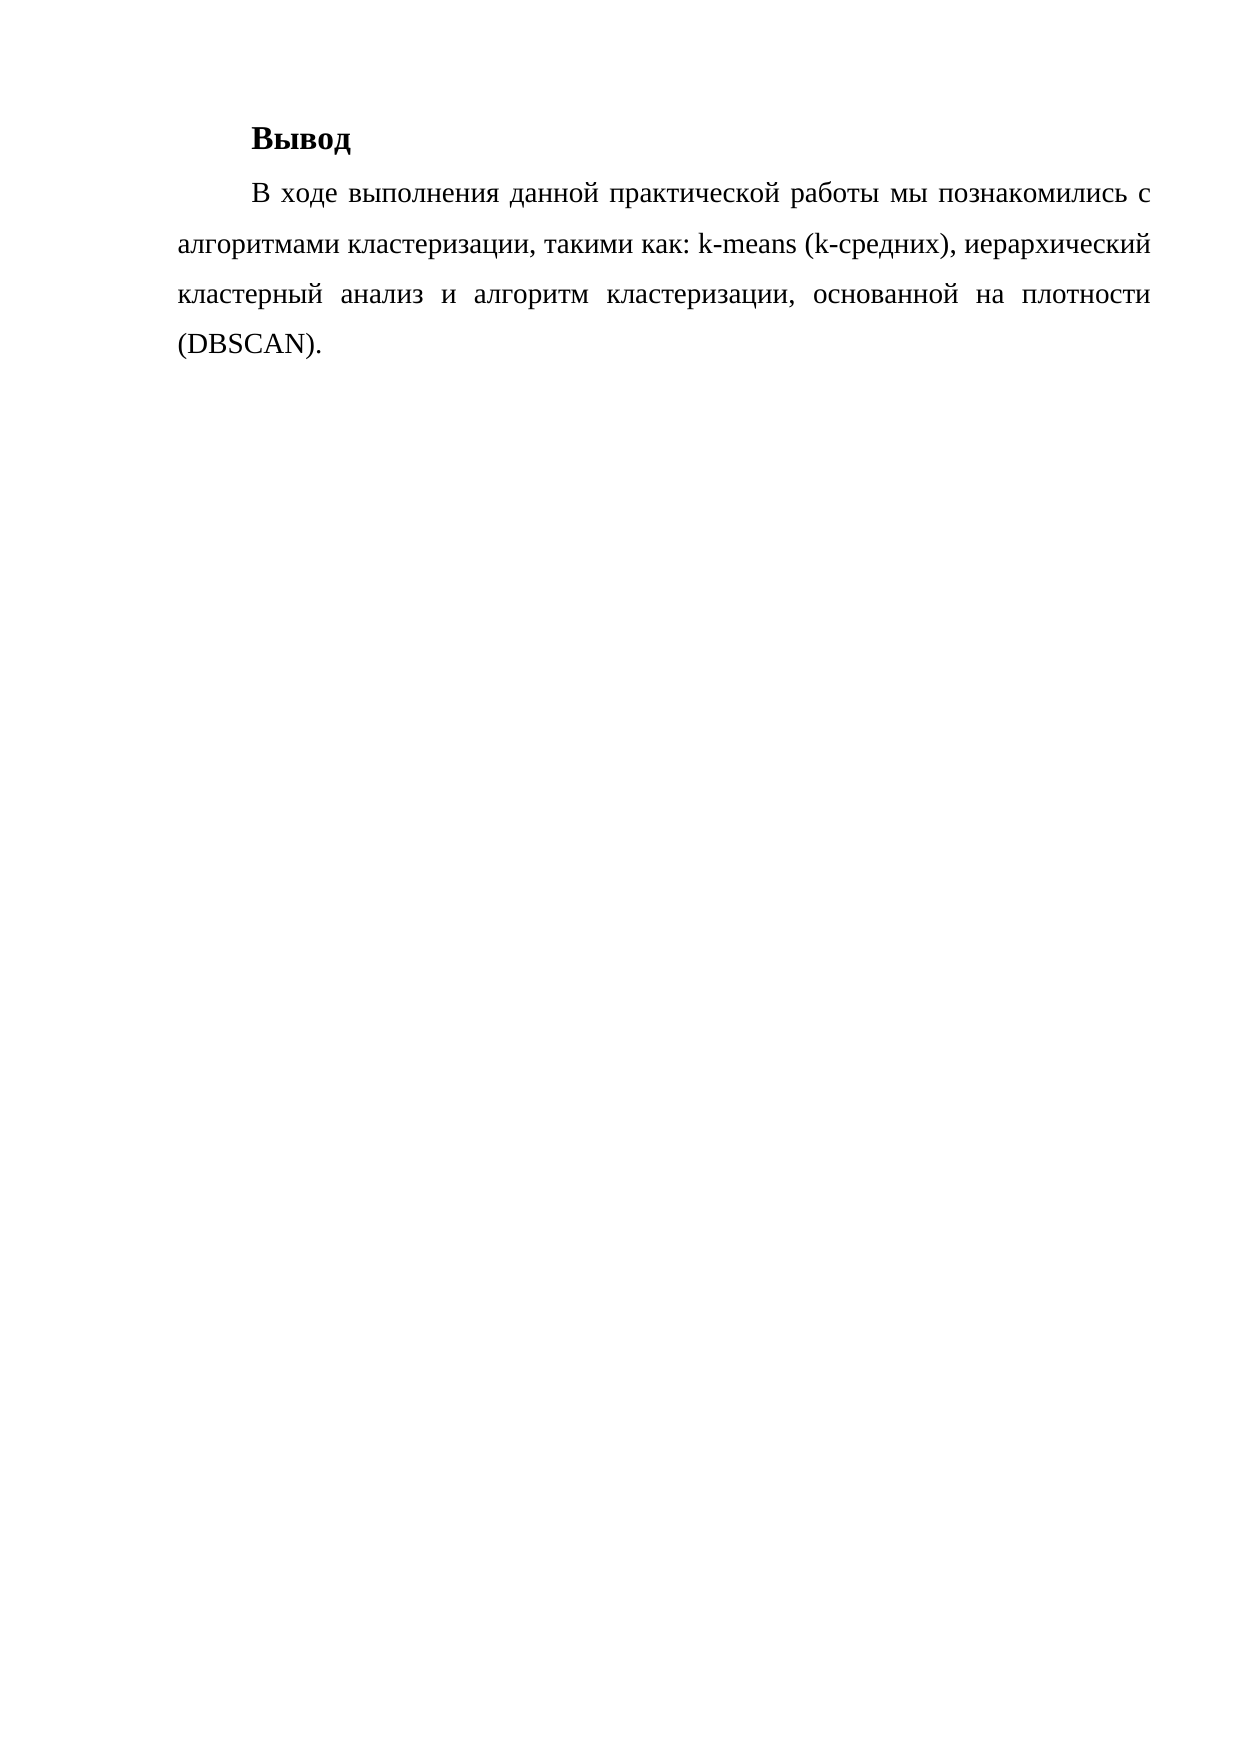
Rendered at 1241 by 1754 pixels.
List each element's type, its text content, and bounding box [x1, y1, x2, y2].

text Вывод [177, 118, 1152, 156]
text В ходе выполнения данной практической работы мы познакомились с алгоритмами кластеризации, такими как: k-means (k-средних), иерархический кластерный анализ и алгоритм кластеризации, основанной на плотности (DBSCAN). [177, 176, 1152, 360]
